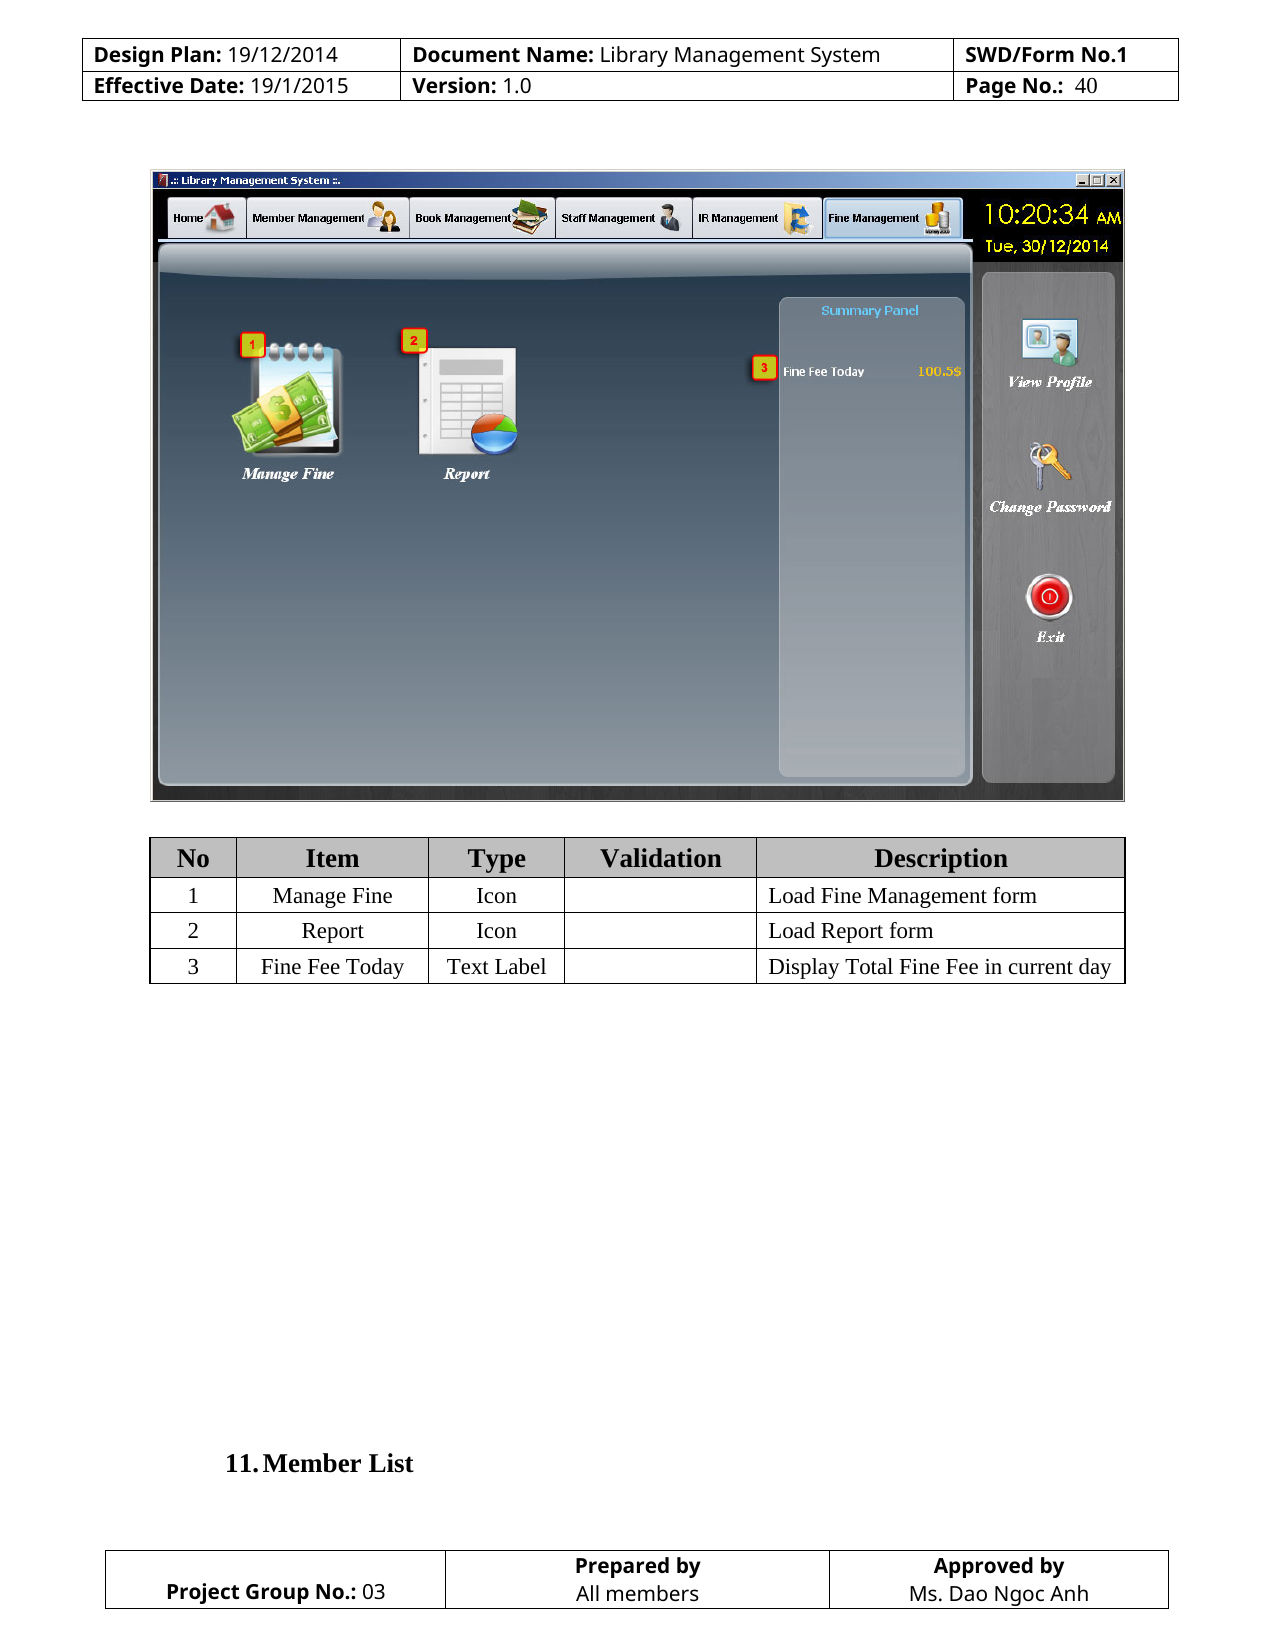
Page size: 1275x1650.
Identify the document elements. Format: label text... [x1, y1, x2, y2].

table_cell Load Fine Management form [757, 878, 1124, 912]
table_cell [565, 913, 756, 948]
table_cell Load Report form [757, 913, 1124, 948]
table_header Validation [565, 838, 756, 877]
table_header Type [429, 838, 564, 877]
table_cell Manage Fine [237, 878, 428, 912]
table_cell [565, 878, 756, 912]
table_cell 1 [151, 878, 236, 912]
table_cell [565, 949, 756, 983]
table_header No [151, 838, 236, 877]
table_cell Icon [429, 878, 564, 912]
table_cell 3 [151, 949, 236, 983]
table_cell Report [237, 913, 428, 948]
table_cell 2 [151, 913, 236, 948]
table_header Item [237, 838, 428, 877]
table_cell Display Total Fine Fee in current day [757, 949, 1124, 983]
table_cell Text Label [429, 949, 564, 983]
table_cell Icon [429, 913, 564, 948]
picture [150, 169, 1125, 802]
table_cell Fine Fee Today [237, 949, 428, 983]
table_header Description [757, 838, 1124, 877]
list Member List [225, 1447, 1125, 1478]
